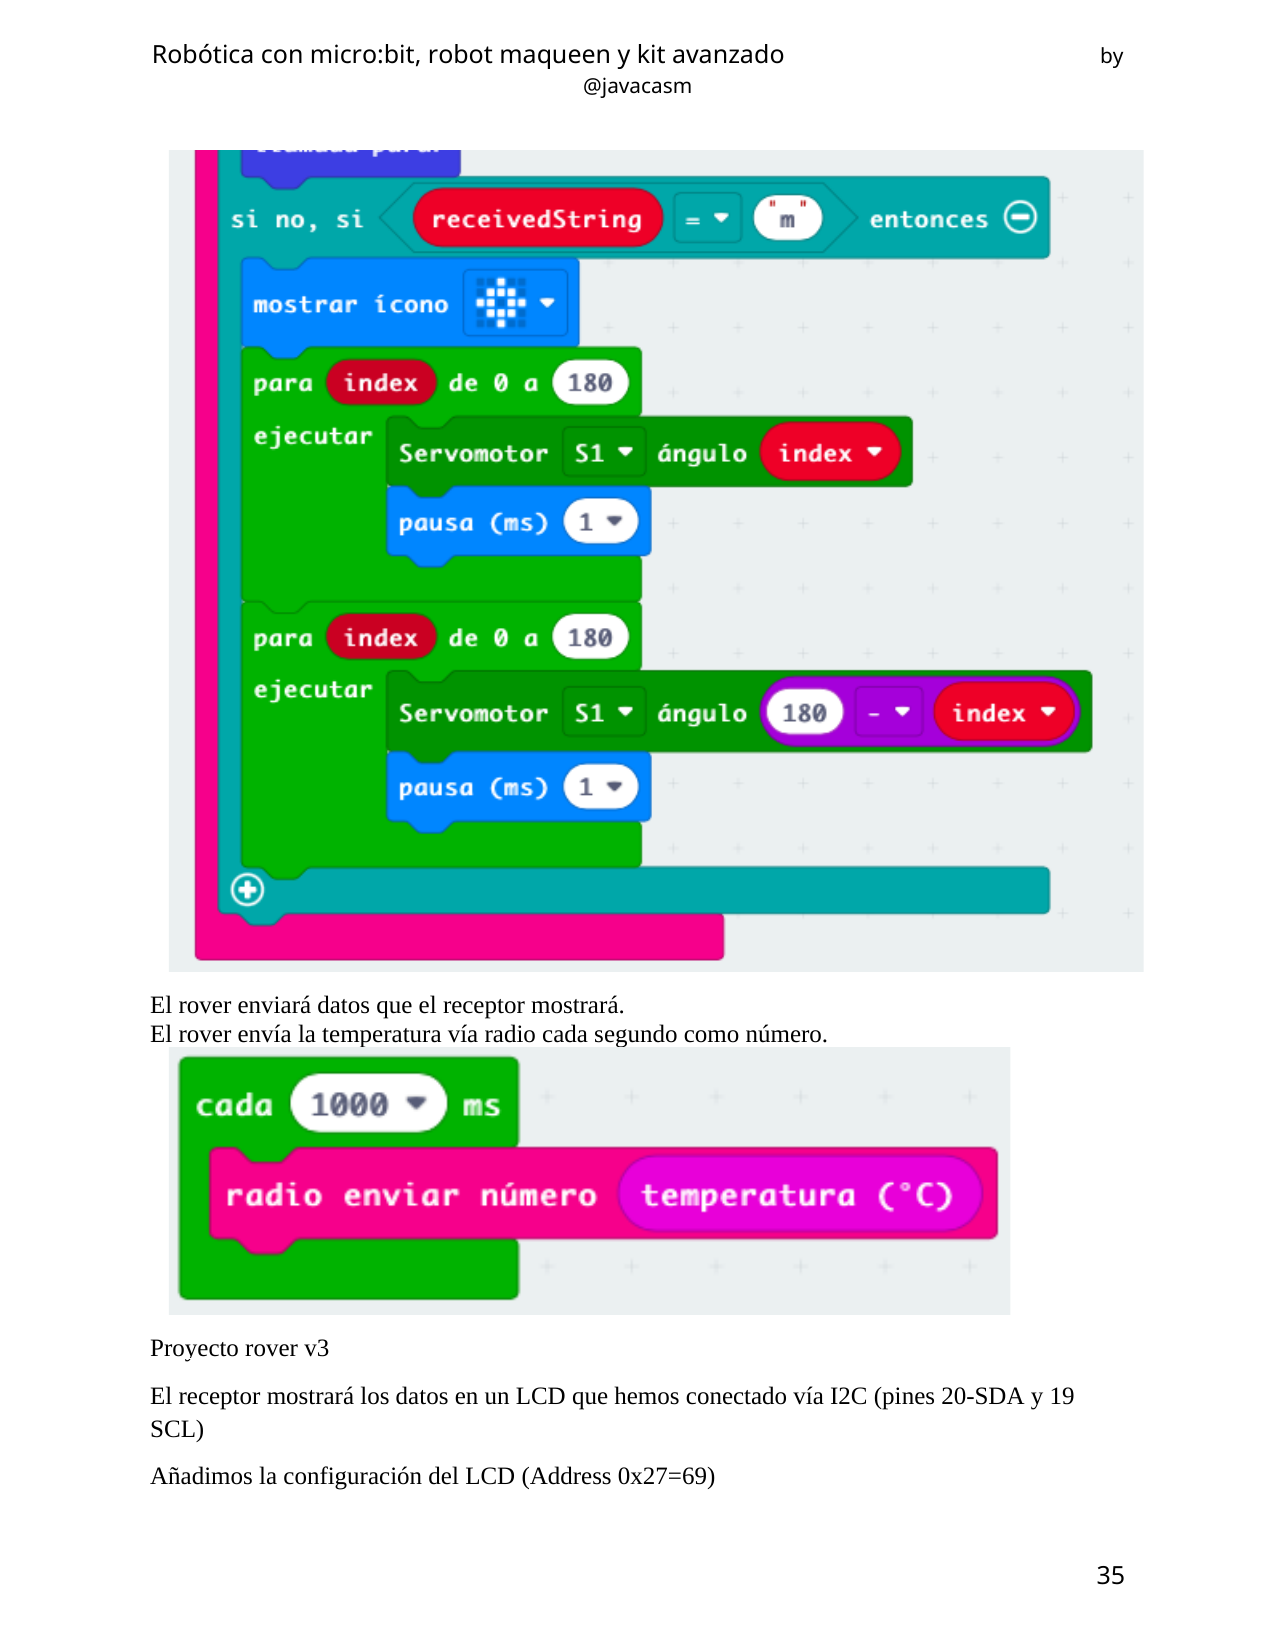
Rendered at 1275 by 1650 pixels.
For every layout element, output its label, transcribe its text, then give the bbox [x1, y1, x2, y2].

picture [168, 150, 1144, 972]
picture [168, 1047, 1011, 1315]
text Añadimos la configuración del LCD (Address 0x27=69) [150, 1461, 1125, 1490]
text Proyecto rover v3 [150, 1333, 1125, 1362]
text El receptor mostrará los datos en un LCD que hemos conectado vía I2C (pines 20-SDA y 19 SCL) [150, 1381, 1125, 1442]
